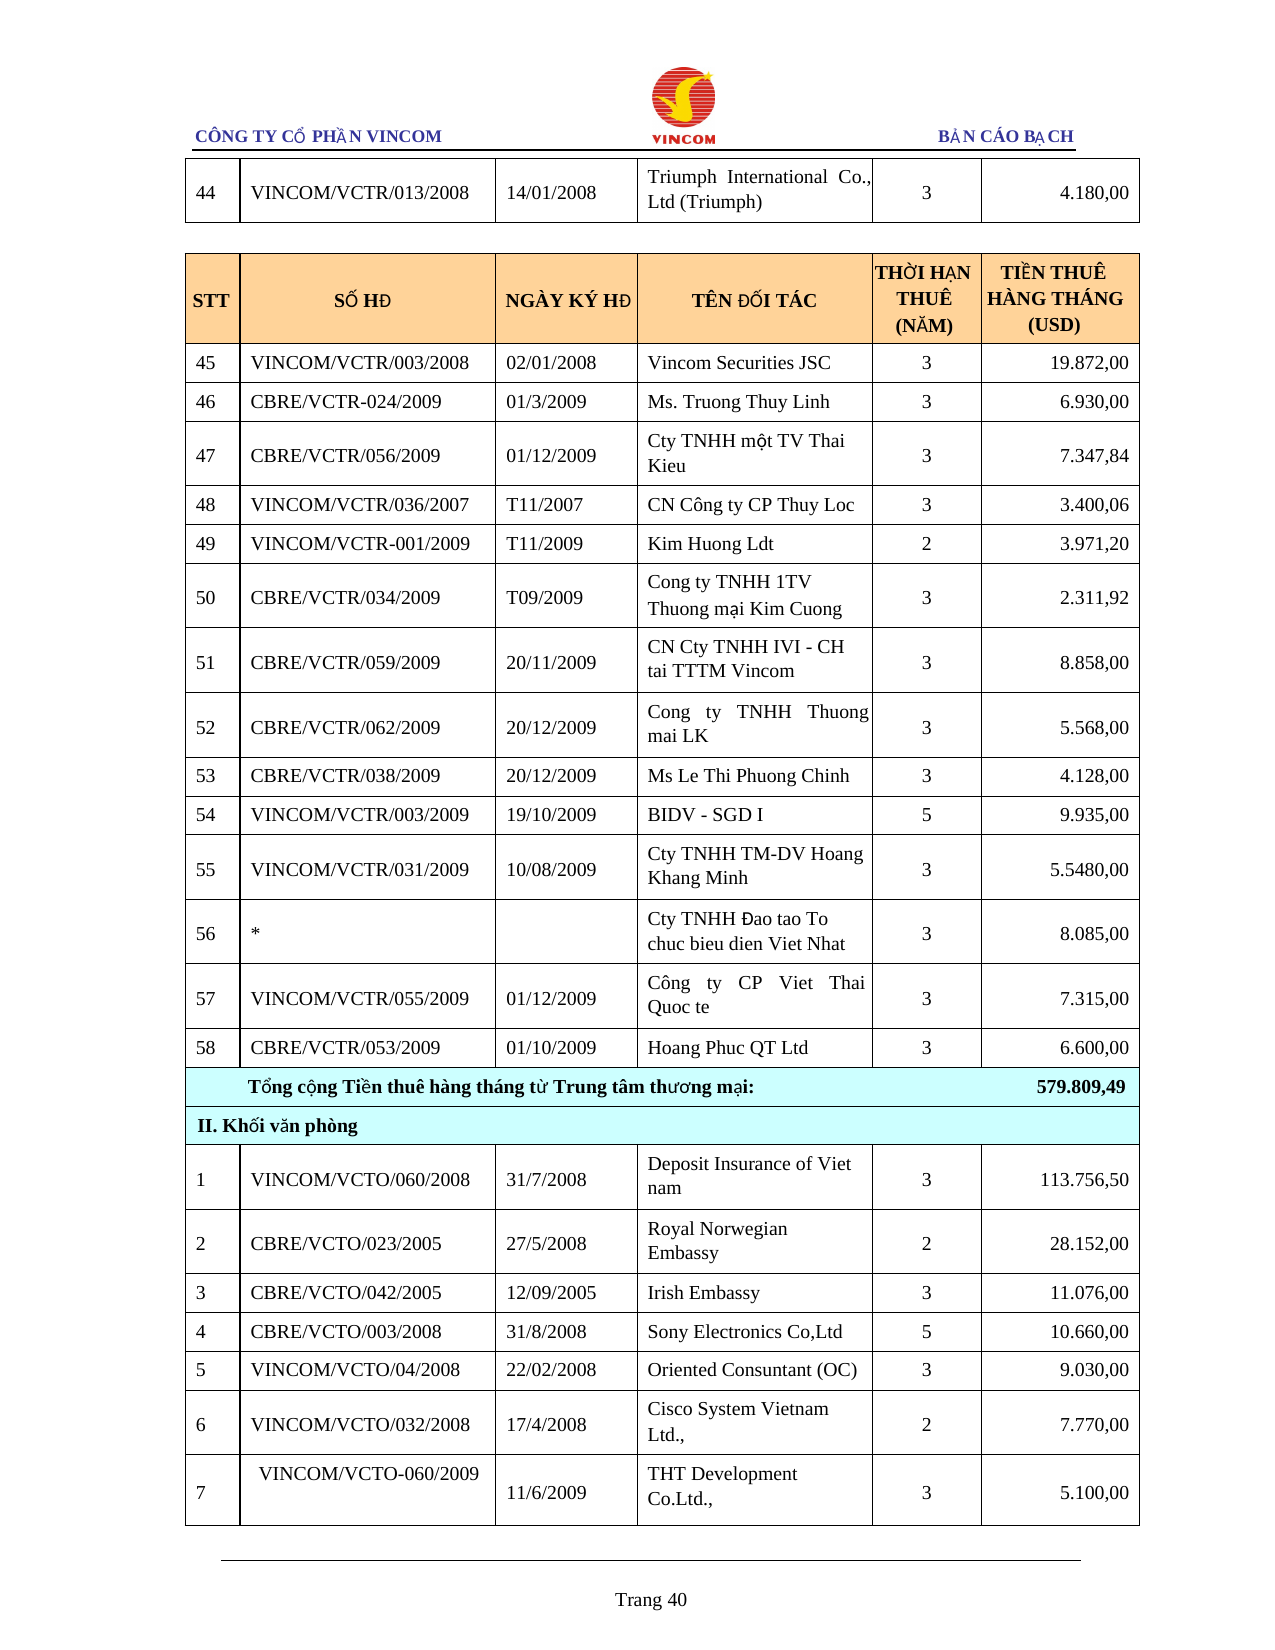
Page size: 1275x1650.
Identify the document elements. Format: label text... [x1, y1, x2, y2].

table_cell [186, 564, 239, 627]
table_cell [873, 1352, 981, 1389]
table_cell Vincom Securities JSC [638, 344, 872, 382]
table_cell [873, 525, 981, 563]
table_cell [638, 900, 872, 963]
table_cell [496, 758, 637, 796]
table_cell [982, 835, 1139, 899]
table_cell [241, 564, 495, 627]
table_header STT [186, 254, 239, 343]
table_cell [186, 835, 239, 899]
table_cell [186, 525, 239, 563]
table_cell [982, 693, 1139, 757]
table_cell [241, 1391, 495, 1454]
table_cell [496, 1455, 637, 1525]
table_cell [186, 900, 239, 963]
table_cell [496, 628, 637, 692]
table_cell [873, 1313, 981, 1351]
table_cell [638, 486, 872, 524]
table_cell 3 [873, 422, 981, 485]
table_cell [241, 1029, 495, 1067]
table_cell 19.872,00 [982, 344, 1139, 382]
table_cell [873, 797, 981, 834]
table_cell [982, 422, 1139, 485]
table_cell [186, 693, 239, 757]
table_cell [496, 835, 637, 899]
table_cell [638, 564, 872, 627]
table_cell 3 [873, 383, 981, 421]
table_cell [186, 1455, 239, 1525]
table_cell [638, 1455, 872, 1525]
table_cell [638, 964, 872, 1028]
table_cell CBRE/VCTR-024/2009 [241, 383, 495, 421]
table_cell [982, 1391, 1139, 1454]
table_header TÊN ĐỐI TÁC [638, 254, 872, 343]
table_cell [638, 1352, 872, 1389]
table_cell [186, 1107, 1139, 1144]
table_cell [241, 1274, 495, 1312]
table_cell CBRE/VCTR/056/2009 [241, 422, 495, 485]
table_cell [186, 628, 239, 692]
table_cell 01/12/2009 [496, 422, 637, 485]
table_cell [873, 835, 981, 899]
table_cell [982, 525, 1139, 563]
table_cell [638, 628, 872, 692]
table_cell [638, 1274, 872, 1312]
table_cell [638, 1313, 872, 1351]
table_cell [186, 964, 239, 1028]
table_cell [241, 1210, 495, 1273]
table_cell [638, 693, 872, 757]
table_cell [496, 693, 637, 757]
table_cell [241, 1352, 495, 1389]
table_cell 01/3/2009 [496, 383, 637, 421]
table_header NGÀY KÝ HĐ [496, 254, 637, 343]
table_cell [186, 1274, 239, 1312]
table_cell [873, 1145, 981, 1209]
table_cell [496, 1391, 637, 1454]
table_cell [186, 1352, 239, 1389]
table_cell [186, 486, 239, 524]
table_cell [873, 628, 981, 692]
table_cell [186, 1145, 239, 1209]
table_cell 44 [186, 159, 239, 222]
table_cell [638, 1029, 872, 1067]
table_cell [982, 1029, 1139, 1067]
table_header TIỀN THUÊ HÀNG THÁNG (USD) [982, 254, 1139, 343]
table_cell VINCOM/VCTR/013/2008 [241, 159, 495, 222]
table_cell VINCOM/VCTR/003/2008 [241, 344, 495, 382]
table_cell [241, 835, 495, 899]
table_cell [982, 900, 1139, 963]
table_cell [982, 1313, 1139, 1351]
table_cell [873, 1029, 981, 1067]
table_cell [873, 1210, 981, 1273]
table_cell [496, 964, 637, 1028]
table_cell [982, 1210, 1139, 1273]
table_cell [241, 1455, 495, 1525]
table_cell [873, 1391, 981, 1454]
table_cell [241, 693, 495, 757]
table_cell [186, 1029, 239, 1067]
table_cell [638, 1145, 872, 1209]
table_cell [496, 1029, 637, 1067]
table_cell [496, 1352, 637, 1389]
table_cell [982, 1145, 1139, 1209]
table_header SỐ HĐ [241, 254, 495, 343]
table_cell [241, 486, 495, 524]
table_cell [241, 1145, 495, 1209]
table_cell 3 [873, 344, 981, 382]
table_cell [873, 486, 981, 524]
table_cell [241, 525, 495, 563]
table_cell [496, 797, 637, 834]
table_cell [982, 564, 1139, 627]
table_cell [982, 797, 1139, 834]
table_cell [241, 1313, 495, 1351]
table_cell 47 [186, 422, 239, 485]
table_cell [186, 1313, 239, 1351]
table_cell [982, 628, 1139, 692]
table_cell Ms. Truong Thuy Linh [638, 383, 872, 421]
table_cell Cty TNHH một TV Thai Kieu [638, 422, 872, 485]
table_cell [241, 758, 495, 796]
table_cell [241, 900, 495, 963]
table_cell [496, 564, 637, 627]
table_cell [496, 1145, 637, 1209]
table_cell 45 [186, 344, 239, 382]
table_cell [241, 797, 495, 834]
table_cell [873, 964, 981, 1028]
table_cell 46 [186, 383, 239, 421]
table_cell 3 [873, 159, 981, 222]
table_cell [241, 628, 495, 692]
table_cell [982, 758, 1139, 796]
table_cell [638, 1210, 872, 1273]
table_header THỜI HẠN THUÊ (NĂM) [873, 254, 981, 343]
table_cell 02/01/2008 [496, 344, 637, 382]
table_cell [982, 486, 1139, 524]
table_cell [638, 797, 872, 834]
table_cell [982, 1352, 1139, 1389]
table_cell 4.180,00 [982, 159, 1139, 222]
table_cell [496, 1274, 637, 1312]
table_cell Triumph International Co., Ltd (Triumph) [638, 159, 872, 222]
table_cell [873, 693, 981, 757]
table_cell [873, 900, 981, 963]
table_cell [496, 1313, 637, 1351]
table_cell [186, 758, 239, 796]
table_cell 14/01/2008 [496, 159, 637, 222]
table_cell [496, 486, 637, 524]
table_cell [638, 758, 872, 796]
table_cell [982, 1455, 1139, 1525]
picture [652, 67, 715, 144]
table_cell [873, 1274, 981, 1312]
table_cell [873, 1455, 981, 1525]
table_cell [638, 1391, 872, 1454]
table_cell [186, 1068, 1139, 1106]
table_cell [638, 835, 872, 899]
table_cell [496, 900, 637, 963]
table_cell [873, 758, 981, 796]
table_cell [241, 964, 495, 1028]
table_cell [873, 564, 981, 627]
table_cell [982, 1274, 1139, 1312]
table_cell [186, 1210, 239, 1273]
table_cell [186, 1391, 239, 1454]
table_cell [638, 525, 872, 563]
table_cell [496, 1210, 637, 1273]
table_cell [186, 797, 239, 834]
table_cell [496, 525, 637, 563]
table_cell 6.930,00 [982, 383, 1139, 421]
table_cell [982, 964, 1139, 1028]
